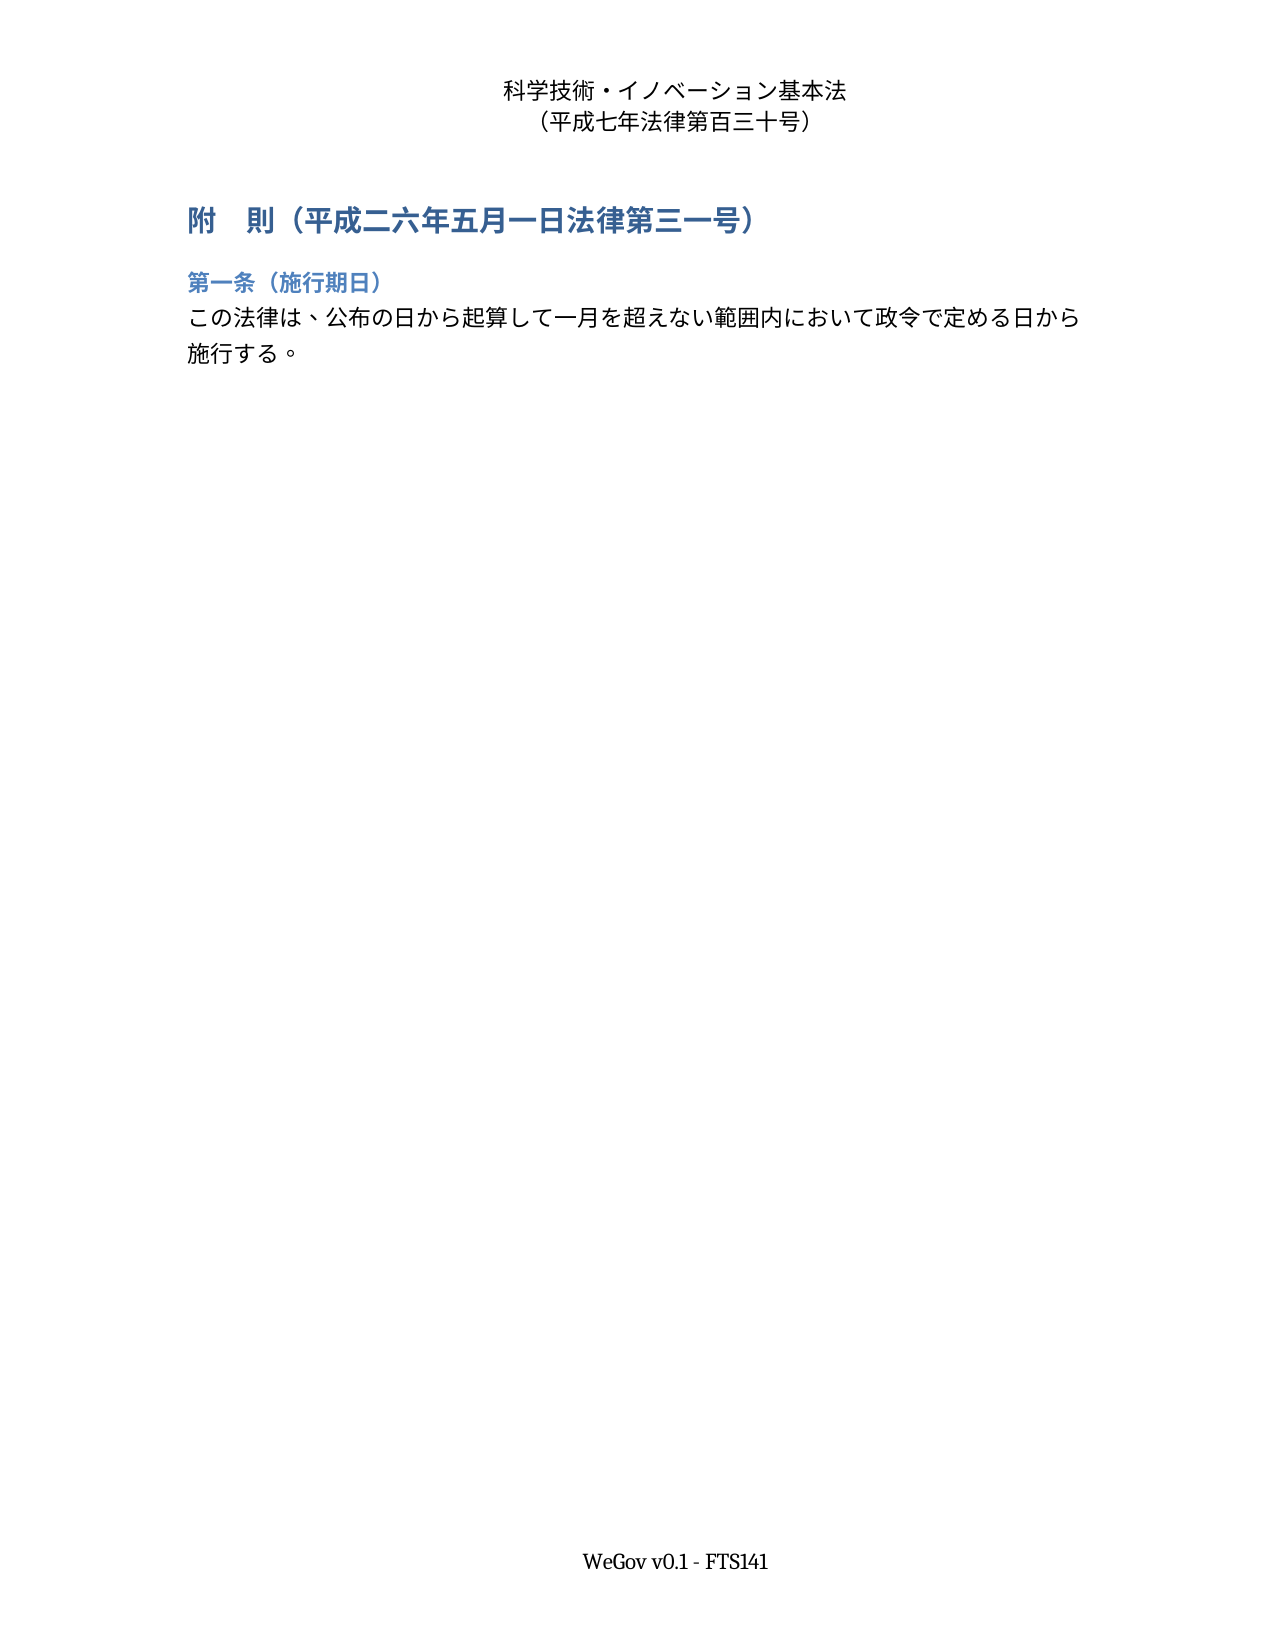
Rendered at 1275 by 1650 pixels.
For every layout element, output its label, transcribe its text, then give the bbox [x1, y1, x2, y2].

text この法律は、公布の日から起算して一月を超えない範囲内において政令で定める日から施行する。 [187, 302, 1087, 369]
subtitle 第一条（施行期日） [187, 266, 1087, 298]
subtitle 附 則（平成二六年五月一日法律第三一号） [187, 200, 1087, 240]
